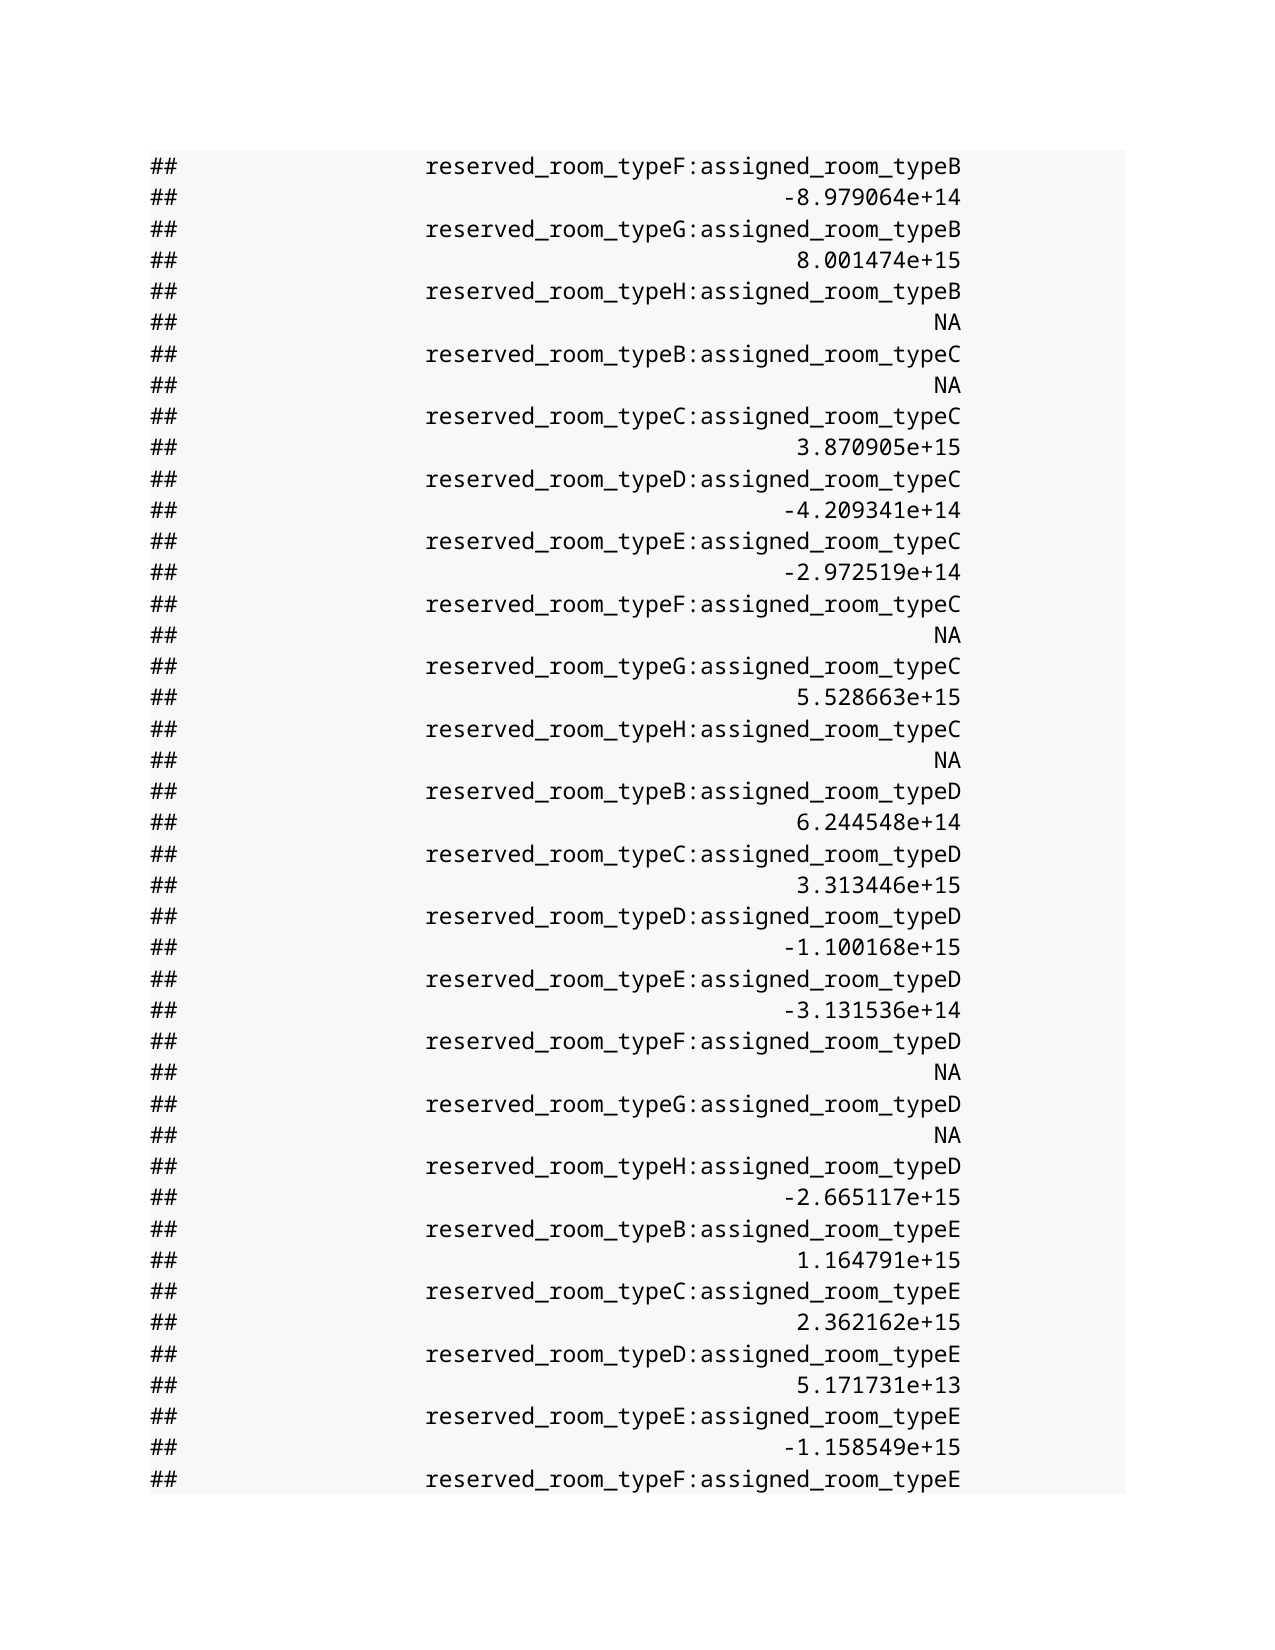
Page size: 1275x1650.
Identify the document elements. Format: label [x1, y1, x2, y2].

text [150, 150, 1125, 1494]
